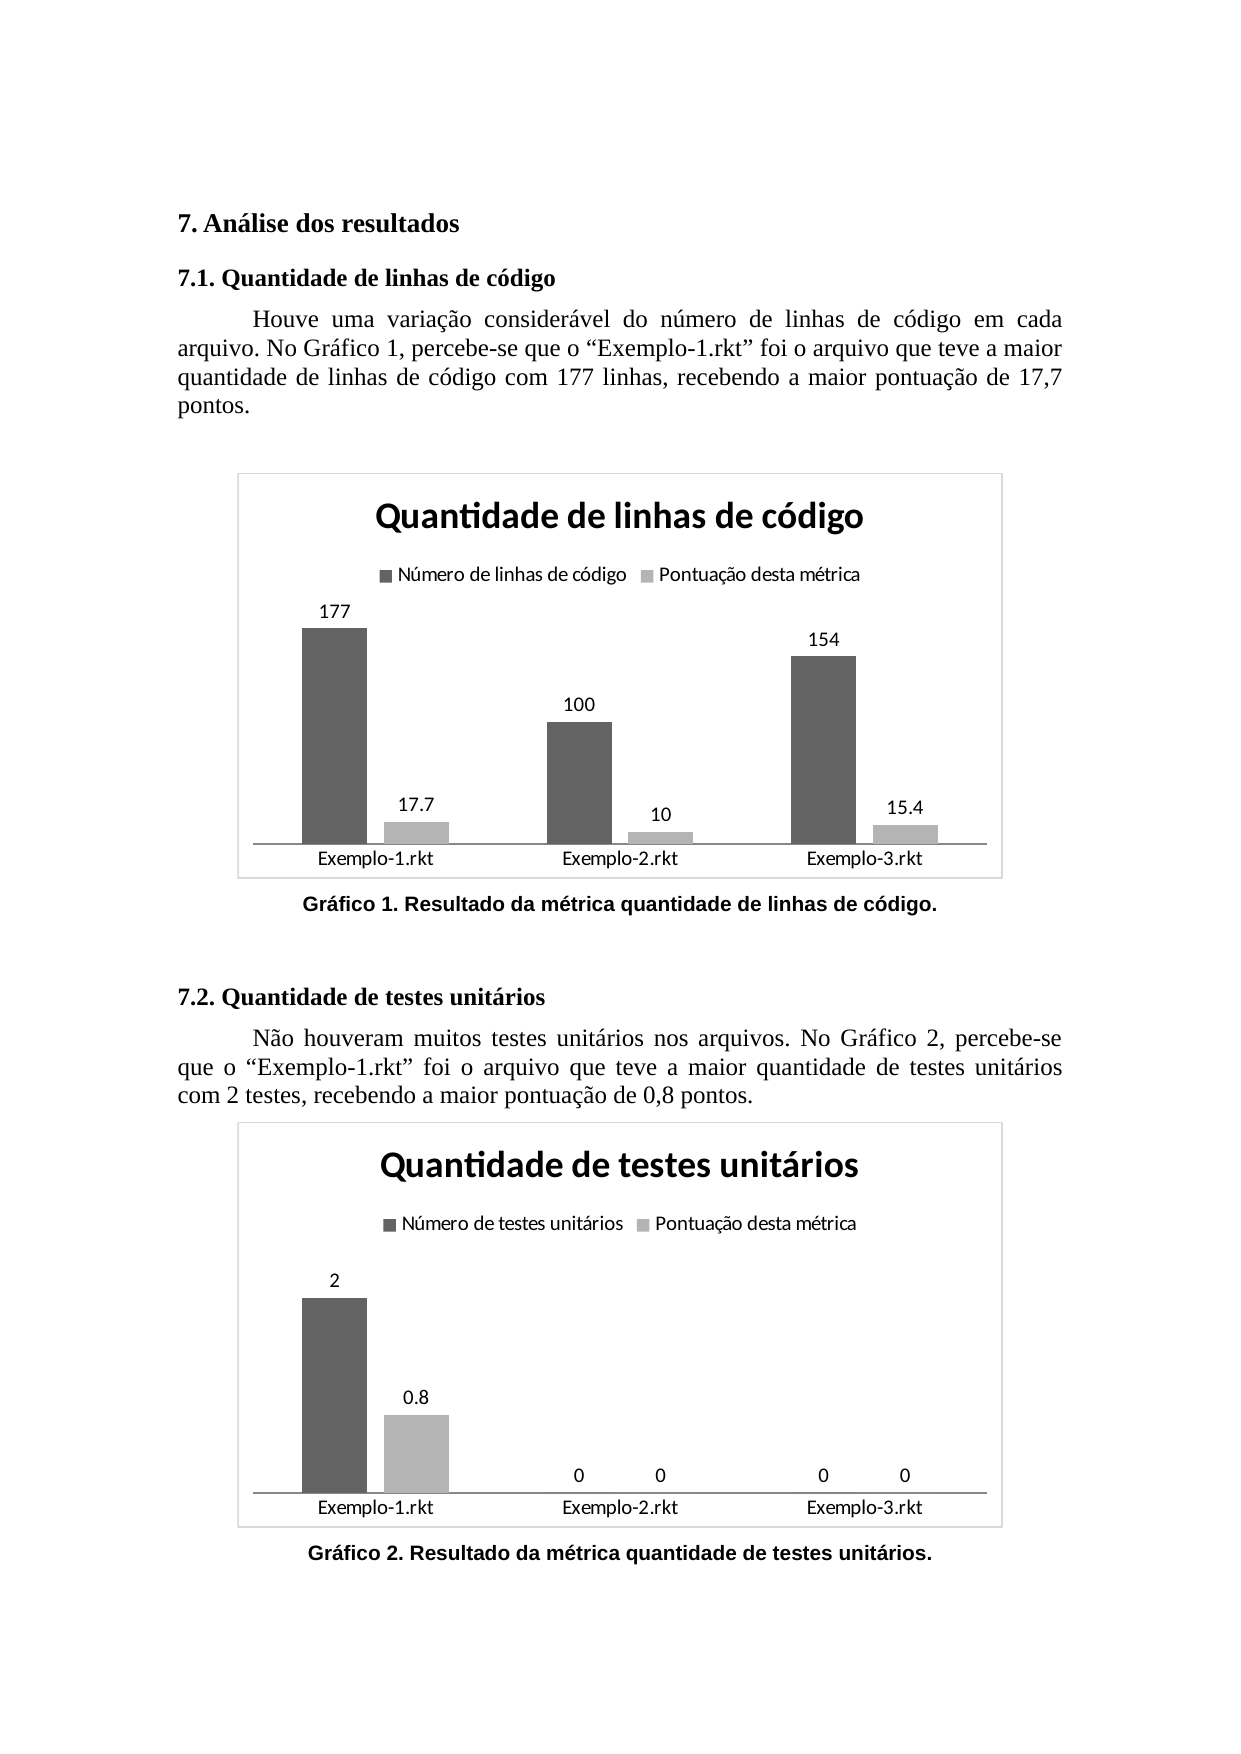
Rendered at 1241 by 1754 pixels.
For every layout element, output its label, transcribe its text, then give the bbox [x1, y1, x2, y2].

text Não houveram muitos testes unitários nos arquivos. No Gráfico 2, percebe-se que o “Exemplo-1.rkt” foi o arquivo que teve a maior quantidade de testes unitários com 2 testes, recebendo a maior pontuação de 0,8 pontos. [177, 1023, 1063, 1109]
text Houve uma variação considerável do número de linhas de código em cada arquivo. No Gráfico 1, percebe-se que o “Exemplo-1.rkt” foi o arquivo que teve a maior quantidade de linhas de código com 177 linhas, recebendo a maior pontuação de 17,7 pontos. [177, 304, 1063, 419]
text Gráfico 2. Resultado da métrica quantidade de testes unitários. [224, 1541, 1016, 1564]
subtitle 7.1. Quantidade de linhas de código [177, 263, 1063, 292]
text Gráfico 1. Resultado da métrica quantidade de linhas de código. [224, 892, 1016, 916]
subtitle 7. Análise dos resultados [177, 207, 1063, 238]
subtitle 7.2. Quantidade de testes unitários [177, 982, 1063, 1011]
